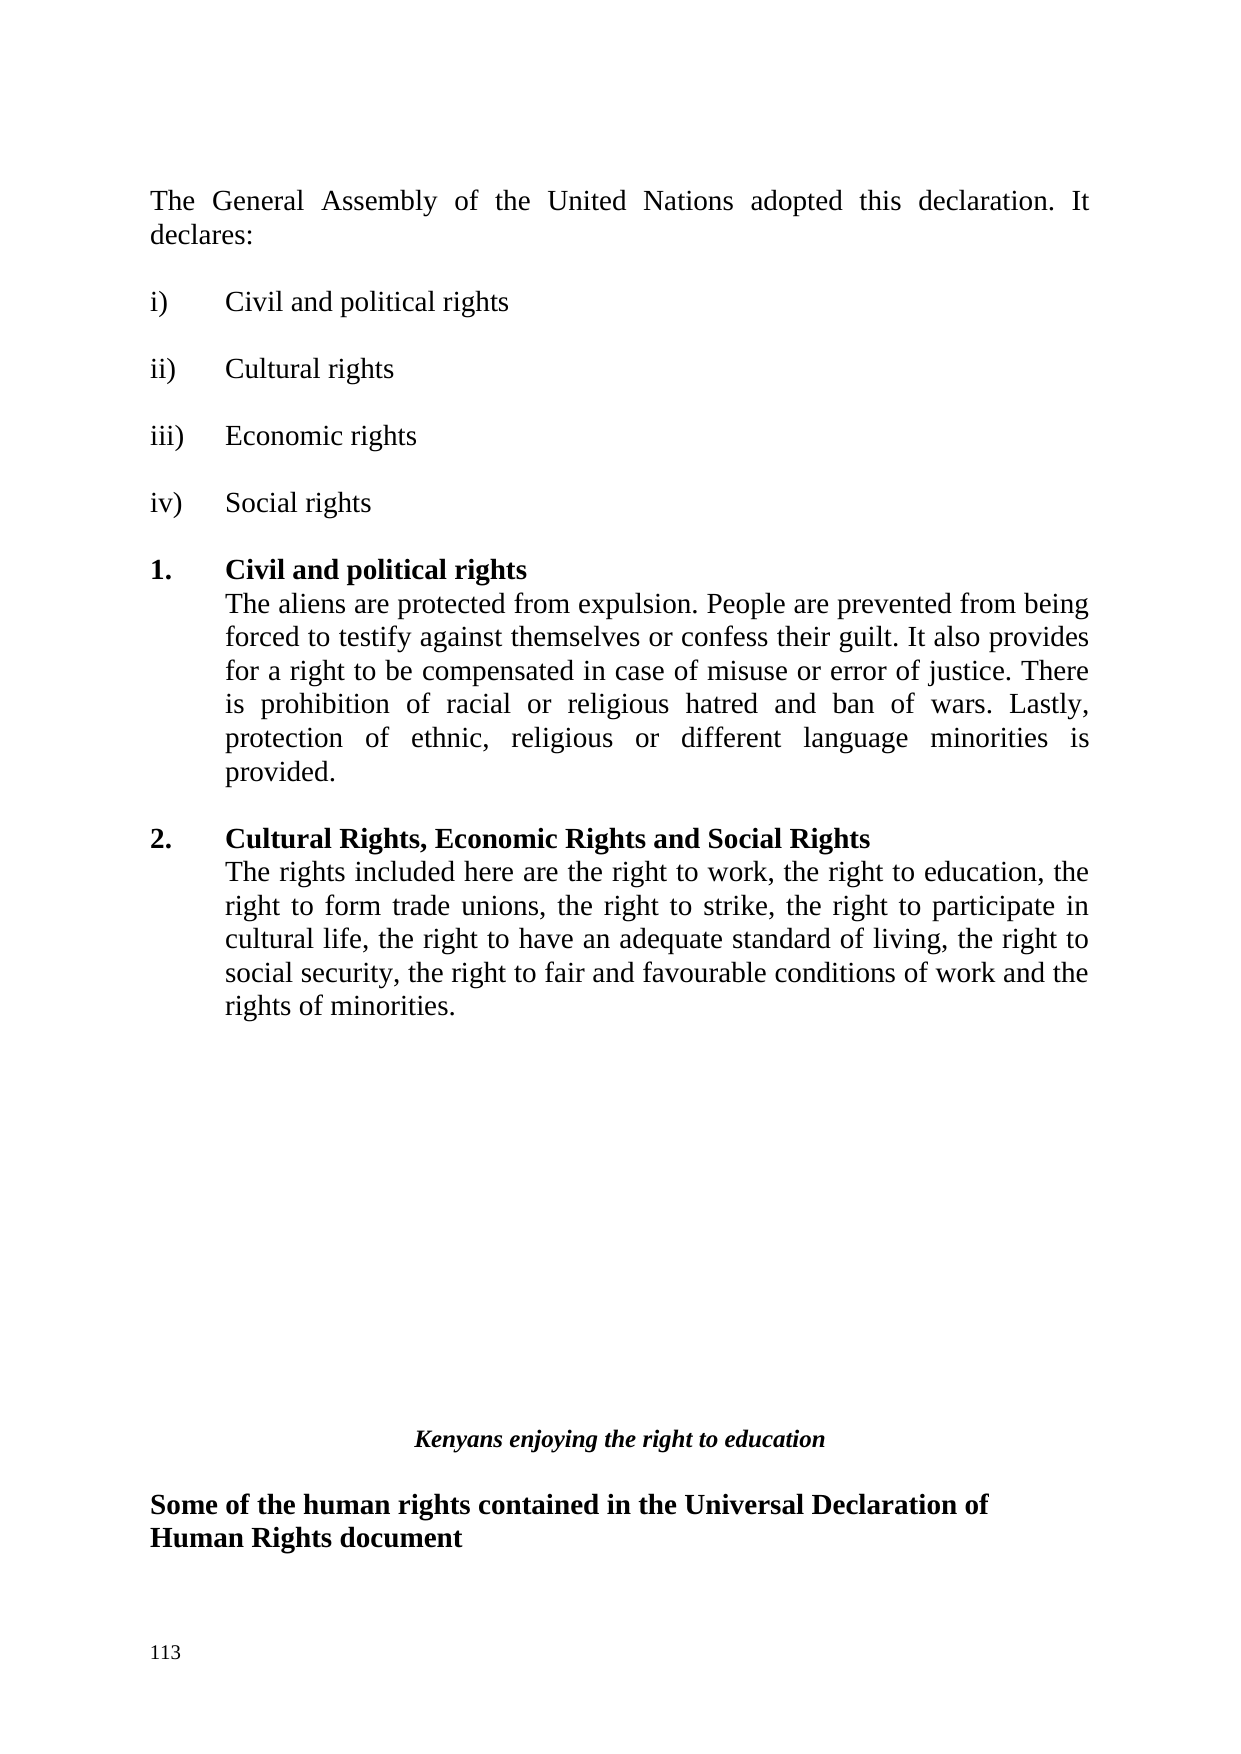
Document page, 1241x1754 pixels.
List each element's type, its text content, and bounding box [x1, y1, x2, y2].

text The aliens are protected from expulsion. People are prevented from being forced to testify against themselves or confess their guilt. It also provides for a right to be compensated in case of misuse or error of justice. There is prohibition of racial or religious hatred and ban of wars. Lastly, protection of ethnic, religious or different language minorities is provided. [225, 586, 1090, 787]
list Economic rights [150, 418, 1090, 452]
text Kenyans enjoying the right to education [150, 1424, 1090, 1453]
text The General Assembly of the United Nations adopted this declaration. It declares: [150, 183, 1090, 251]
text 2. Cultural Rights, Economic Rights and Social Rights [150, 821, 1090, 854]
list Cultural rights [150, 351, 1090, 385]
list Social rights [150, 485, 1090, 519]
text Some of the human rights contained in the Universal Declaration of Human Rights document [150, 1487, 1090, 1554]
text i) Civil and political rights [150, 284, 1090, 318]
subtitle 1. Civil and political rights [150, 552, 1090, 586]
text The rights included here are the right to work, the right to education, the right to form trade unions, the right to strike, the right to participate in cultural life, the right to have an adequate standard of living, the right to social security, the right to fair and favourable conditions of work and the rights of minorities. [225, 854, 1090, 1022]
